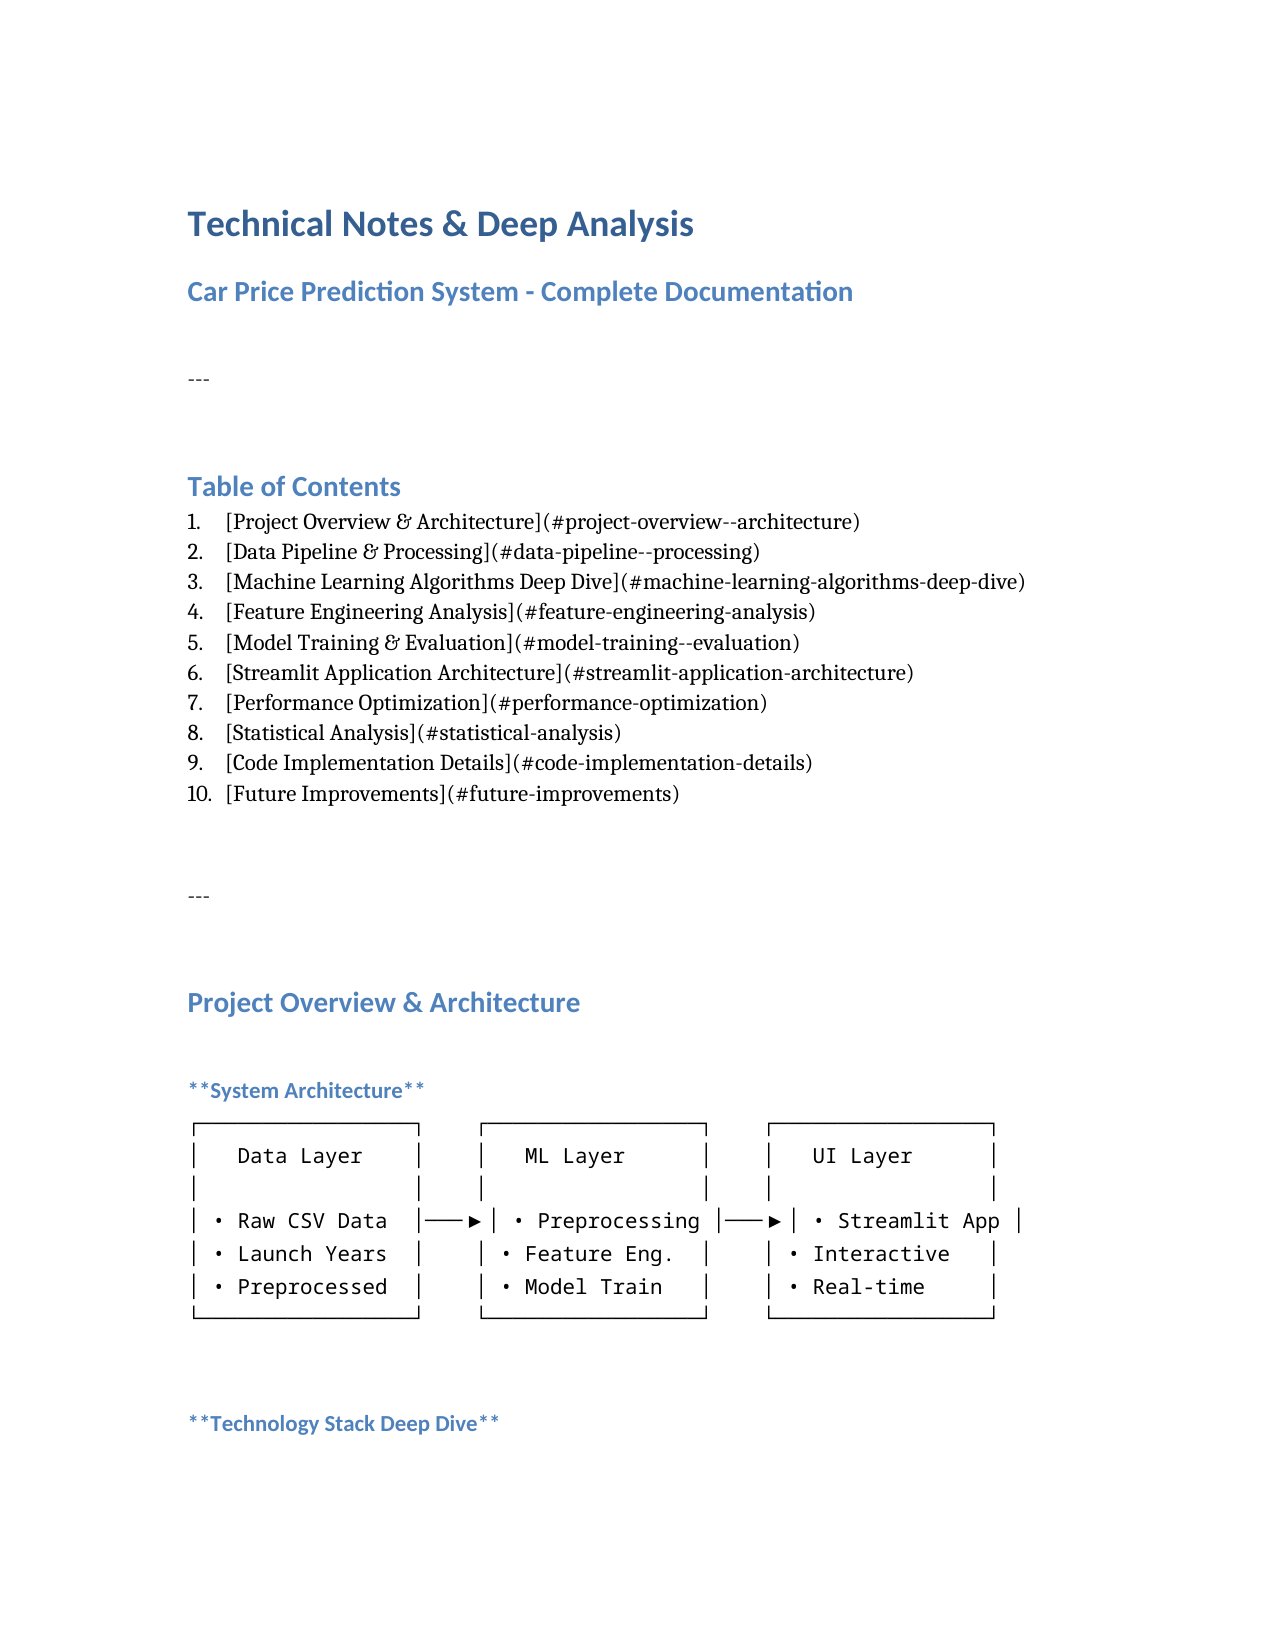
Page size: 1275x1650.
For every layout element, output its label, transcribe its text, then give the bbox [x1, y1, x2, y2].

list [Machine Learning Algorithms Deep Dive](#machine-learning-algorithms-deep-dive) [187, 569, 1087, 595]
subtitle Technical Notes & Deep Analysis [187, 200, 1087, 246]
list [Project Overview & Architecture](#project-overview--architecture) [187, 508, 1087, 535]
subtitle Table of Contents [187, 468, 1087, 503]
list [Code Implementation Details](#code-implementation-details) [187, 750, 1087, 777]
list [Model Training & Evaluation](#model-training--evaluation) [187, 629, 1087, 656]
list [Streamlit Application Architecture](#streamlit-application-architecture) [187, 659, 1087, 686]
subtitle Project Overview & Architecture [187, 984, 1087, 1020]
list [Future Improvements](#future-improvements) [187, 780, 1087, 807]
subtitle **System Architecture** [187, 1077, 1087, 1104]
list [Statistical Analysis](#statistical-analysis) [187, 720, 1087, 746]
text --- [187, 366, 1087, 392]
list [Data Pipeline & Processing](#data-pipeline--processing) [187, 539, 1087, 565]
text --- [187, 882, 1087, 909]
subtitle Car Price Prediction System - Complete Documentation [187, 273, 1087, 309]
text ┌─────────────────┐ ┌─────────────────┐ ┌─────────────────┐ │ Data Layer │ │ ML Layer │ │ UI Layer │ │ │ │ │ │ │ │ • Raw CSV Data │───▶│ • Preprocessing │───▶│ • Streamlit App │ │ • Launch Years │ │ • Feature Eng. │ │ • Interactive │ │ • Preprocessed │ │ • Model Train │ │ • Real-time │ └─────────────────┘ └─────────────────┘ └─────────────────┘ [187, 1109, 1087, 1333]
subtitle **Technology Stack Deep Dive** [187, 1409, 1087, 1437]
list [Performance Optimization](#performance-optimization) [187, 690, 1087, 716]
list [Feature Engineering Analysis](#feature-engineering-analysis) [187, 599, 1087, 626]
